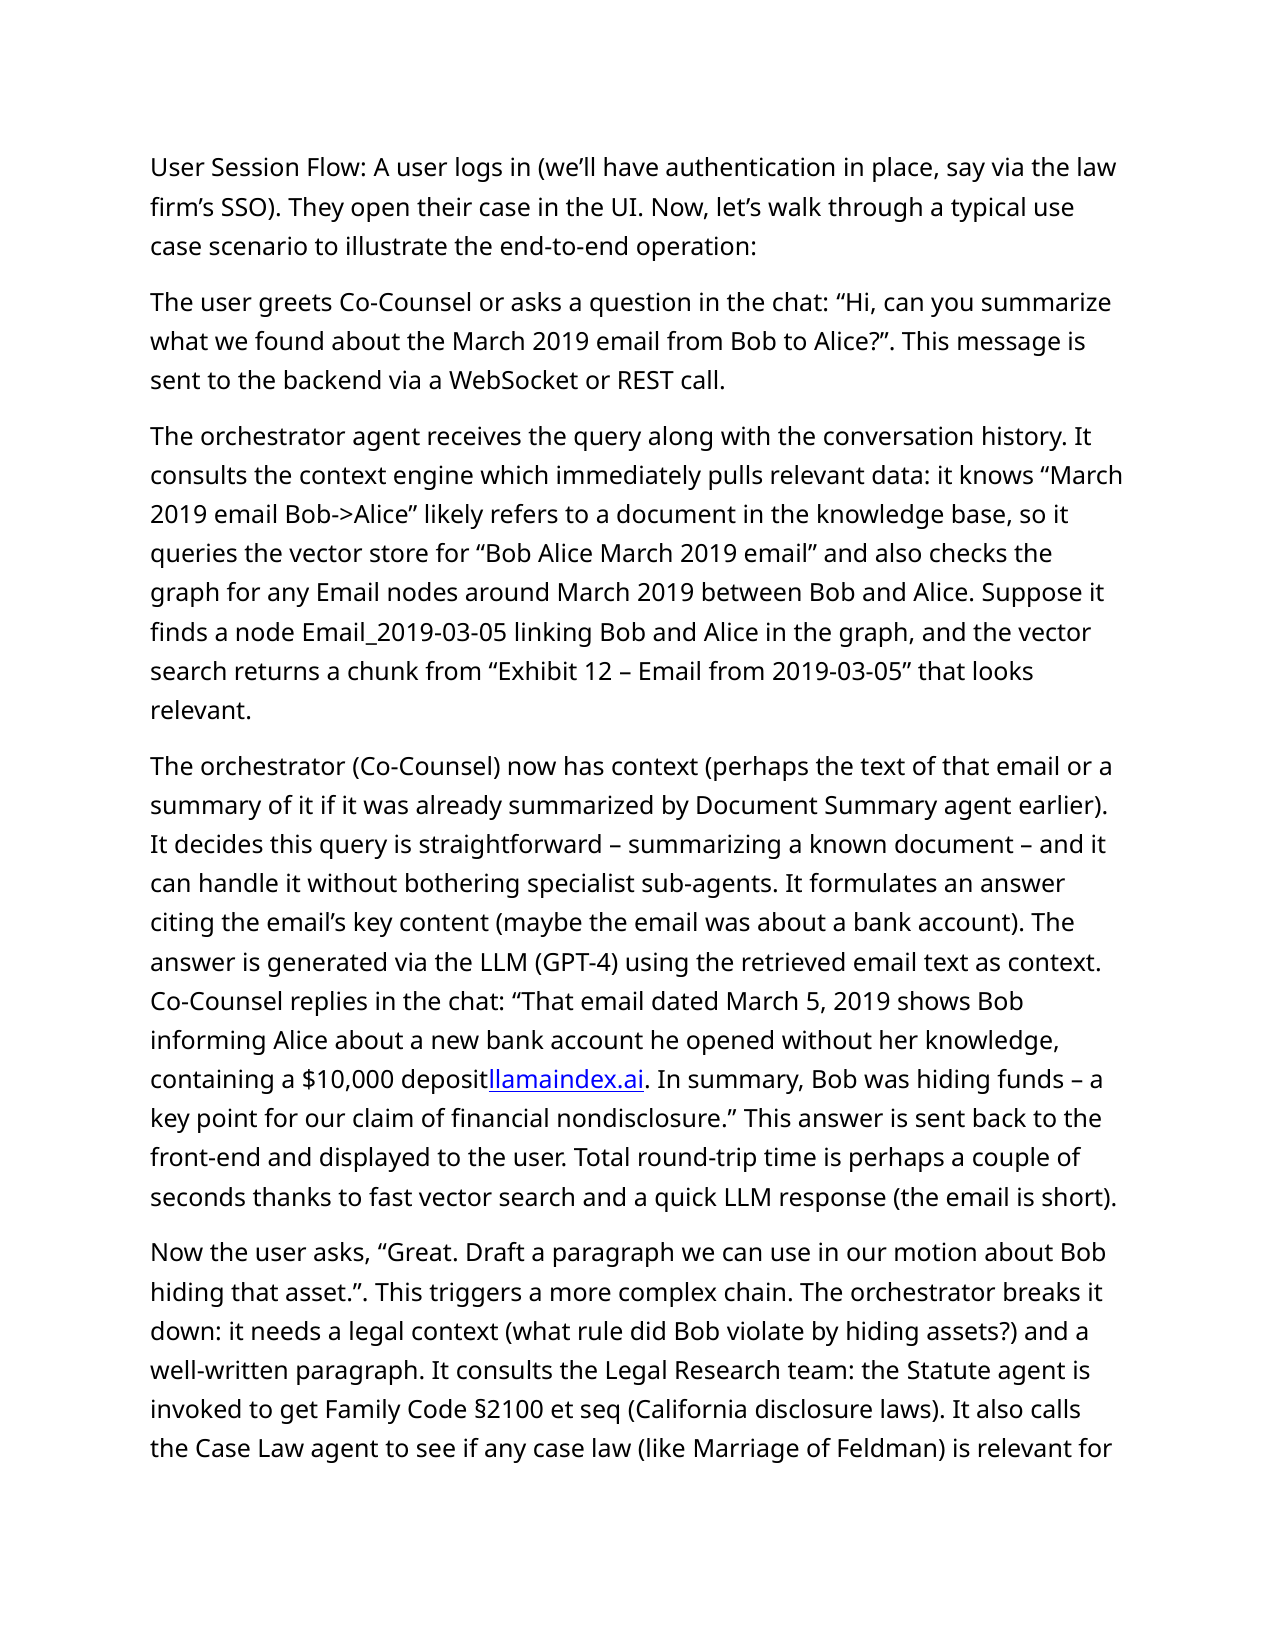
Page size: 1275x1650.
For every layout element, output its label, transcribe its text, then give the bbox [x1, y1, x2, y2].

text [150, 1235, 1125, 1465]
text The orchestrator agent receives the query along with the conversation history. It consults the context engine which immediately pulls relevant data: it knows “March 2019 email Bob->Alice” likely refers to a document in the knowledge base, so it queries the vector store for “Bob Alice March 2019 email” and also checks the graph for any Email nodes around March 2019 between Bob and Alice. Suppose it finds a node Email_2019-03-05 linking Bob and Alice in the graph, and the vector search returns a chunk from “Exhibit 12 – Email from 2019-03-05” that looks relevant. [150, 418, 1125, 727]
text The orchestrator (Co-Counsel) now has context (perhaps the text of that email or a summary of it if it was already summarized by Document Summary agent earlier). It decides this query is straightforward – summarizing a known document – and it can handle it without bothering specialist sub-agents. It formulates an answer citing the email’s key content (maybe the email was about a bank account). The answer is generated via the LLM (GPT-4) using the retrieved email text as context. Co-Counsel replies in the chat: “That email dated March 5, 2019 shows Bob informing Alice about a new bank account he opened without her knowledge, containing a $10,000 depositllamaindex.ai. In summary, Bob was hiding funds – a key point for our claim of financial nondisclosure.” This answer is sent back to the front-end and displayed to the user. Total round-trip time is perhaps a couple of seconds thanks to fast vector search and a quick LLM response (the email is short). [150, 748, 1125, 1213]
text The user greets Co-Counsel or asks a question in the chat: “Hi, can you summarize what we found about the March 2019 email from Bob to Alice?”. This message is sent to the backend via a WebSocket or REST call. [150, 284, 1125, 397]
text User Session Flow: A user logs in (we’ll have authentication in place, say via the law firm’s SSO). They open their case in the UI. Now, let’s walk through a typical use case scenario to illustrate the end-to-end operation: [150, 150, 1125, 262]
